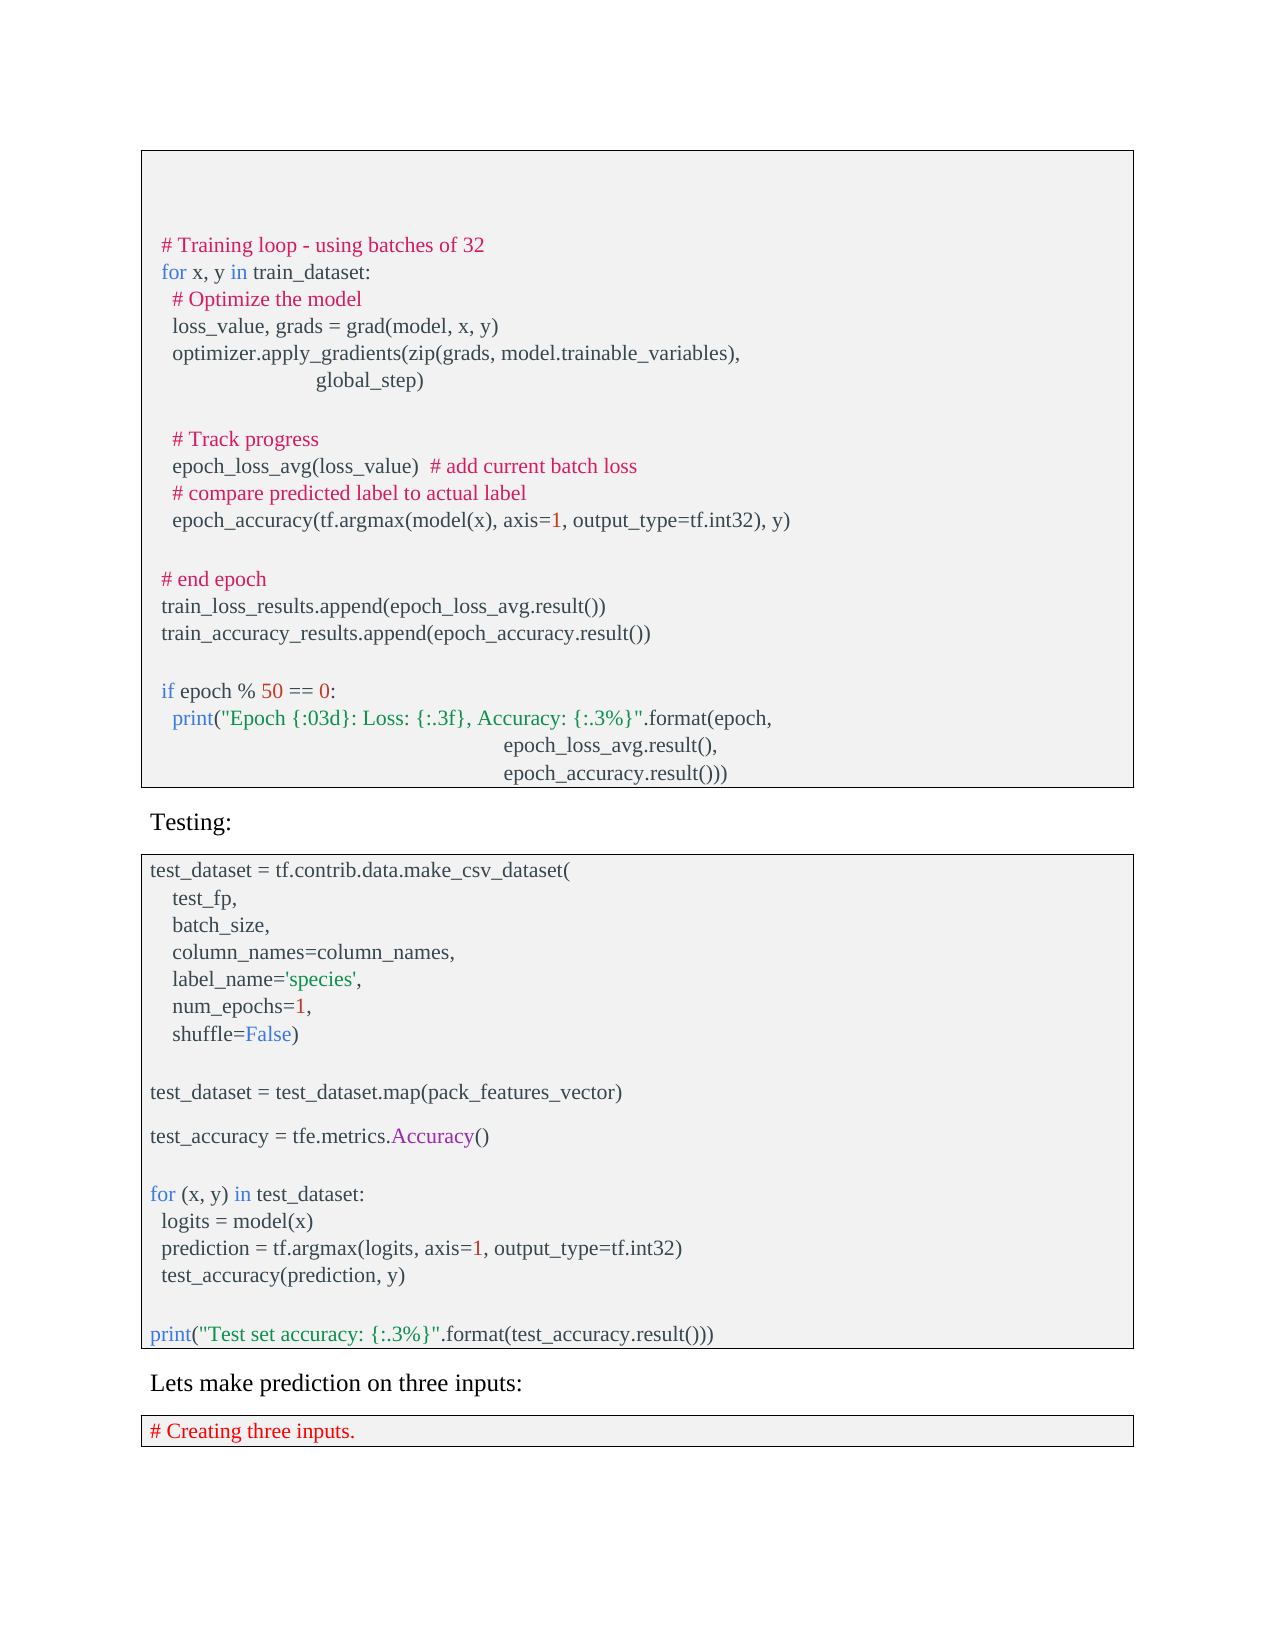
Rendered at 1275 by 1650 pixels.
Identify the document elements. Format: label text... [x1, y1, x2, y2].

text Testing: [150, 807, 1125, 835]
text # Training loop - using batches of 32 for x, y in train_dataset: # Optimize the model loss_value, grads = grad(model, x, y) optimizer.apply_gradients(zip(grads, model.trainable_variables), global_step) # Track progress epoch_loss_avg(loss_value) # add current batch loss # compare predicted label to actual label epoch_accuracy(tf.argmax(model(x), axis=1, output_type=tf.int32), y) # end epoch train_loss_results.append(epoch_loss_avg.result()) train_accuracy_results.append(epoch_accuracy.result()) if epoch % 50 == 0: print("Epoch {:03d}: Loss: {:.3f}, Accuracy: {:.3%}".format(epoch, epoch_loss_avg.result(), epoch_accuracy.result())) [142, 198, 1133, 787]
text test_accuracy = tfe.metrics.Accuracy() for (x, y) in test_dataset: logits = model(x) prediction = tf.argmax(logits, axis=1, output_type=tf.int32) test_accuracy(prediction, y) print("Test set accuracy: {:.3%}".format(test_accuracy.result())) [142, 1119, 1133, 1348]
text test_dataset = tf.contrib.data.make_csv_dataset( test_fp, batch_size, column_names=column_names, label_name='species', num_epochs=1, shuffle=False) test_dataset = test_dataset.map(pack_features_vector) [142, 855, 1133, 1104]
text # Creating three inputs. [142, 1416, 1133, 1446]
text Lets make prediction on three inputs: [150, 1368, 1125, 1396]
